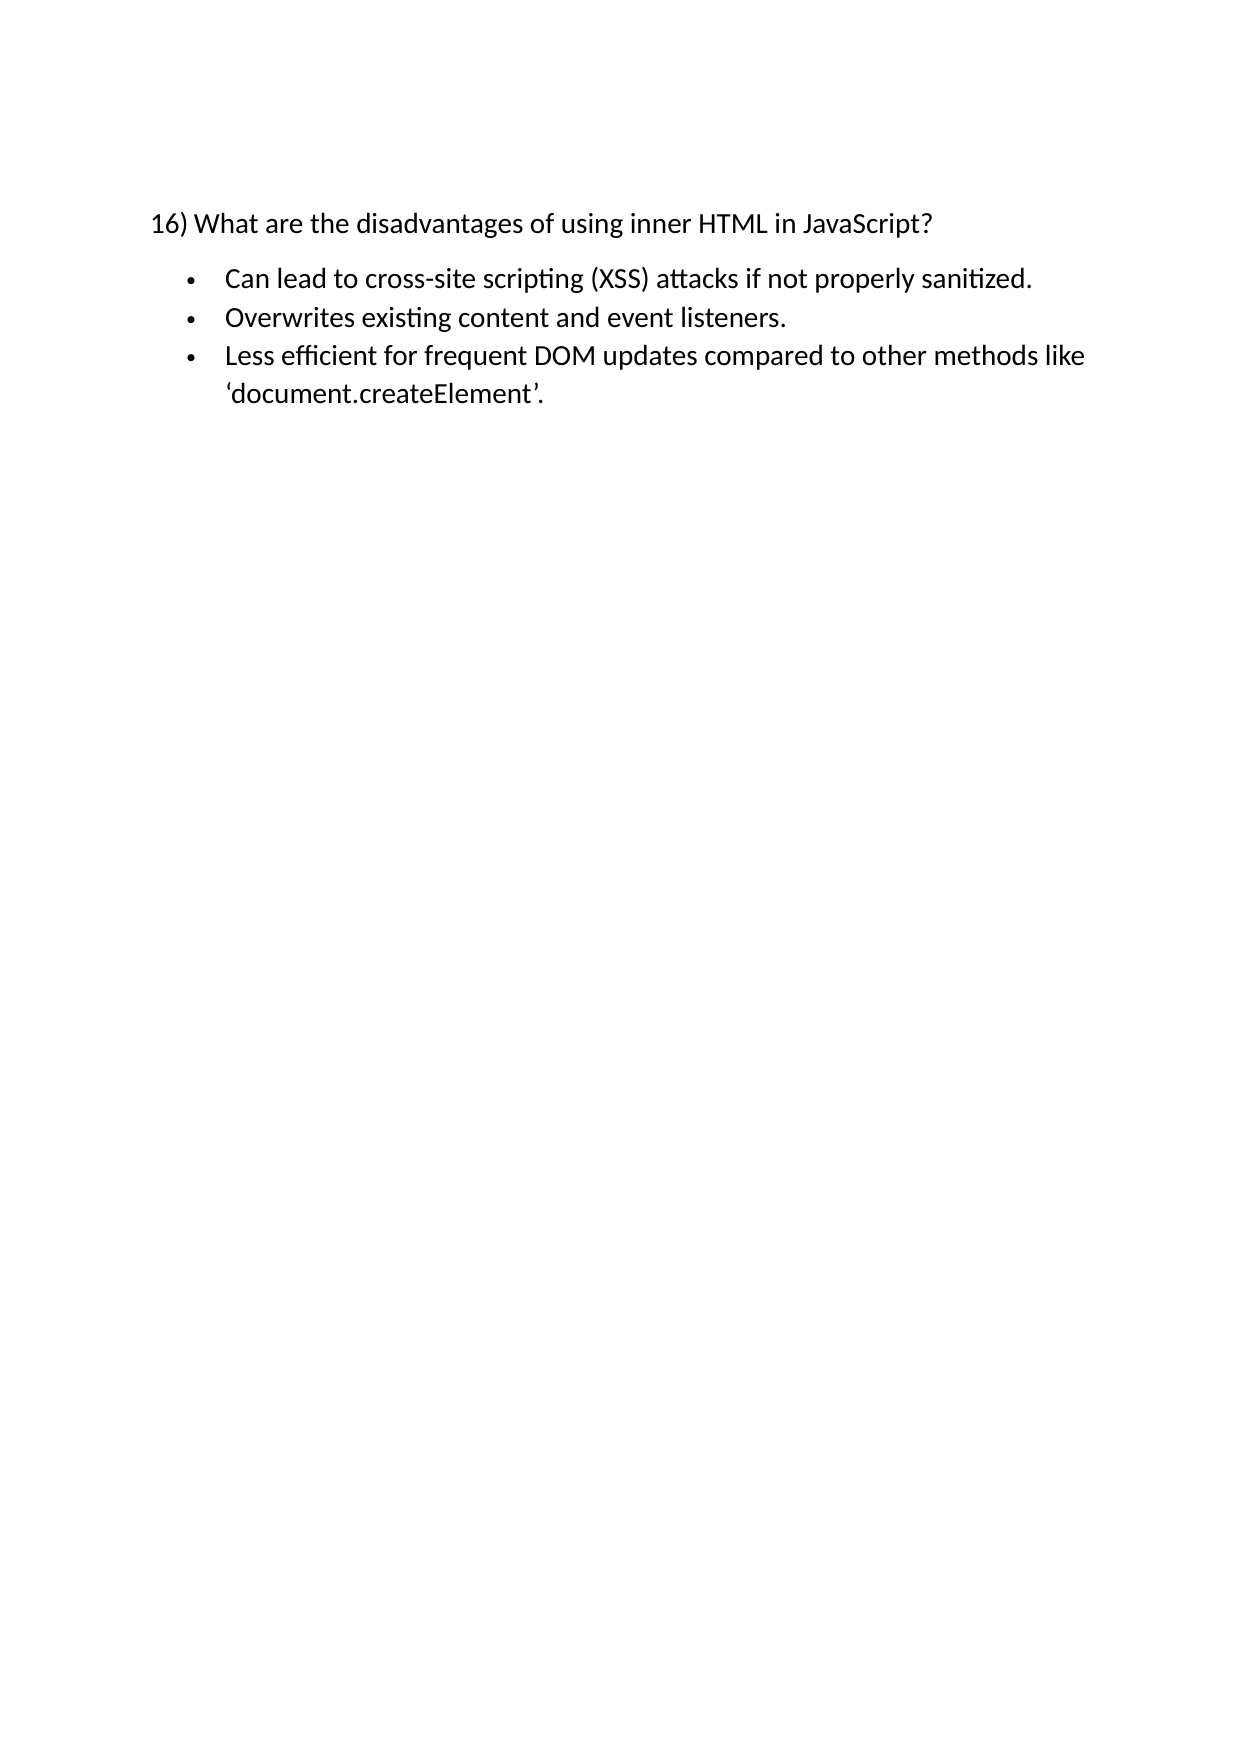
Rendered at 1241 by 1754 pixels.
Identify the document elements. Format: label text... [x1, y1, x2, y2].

text 16) What are the disadvantages of using inner HTML in JavaScript? [150, 205, 1090, 241]
list Can lead to cross-site scripting (XSS) attacks if not properly sanitized. [187, 260, 1090, 296]
list Less efficient for frequent DOM updates compared to other methods like ‘document.createElement’. [187, 337, 1090, 411]
list Overwrites existing content and event listeners. [187, 299, 1090, 334]
